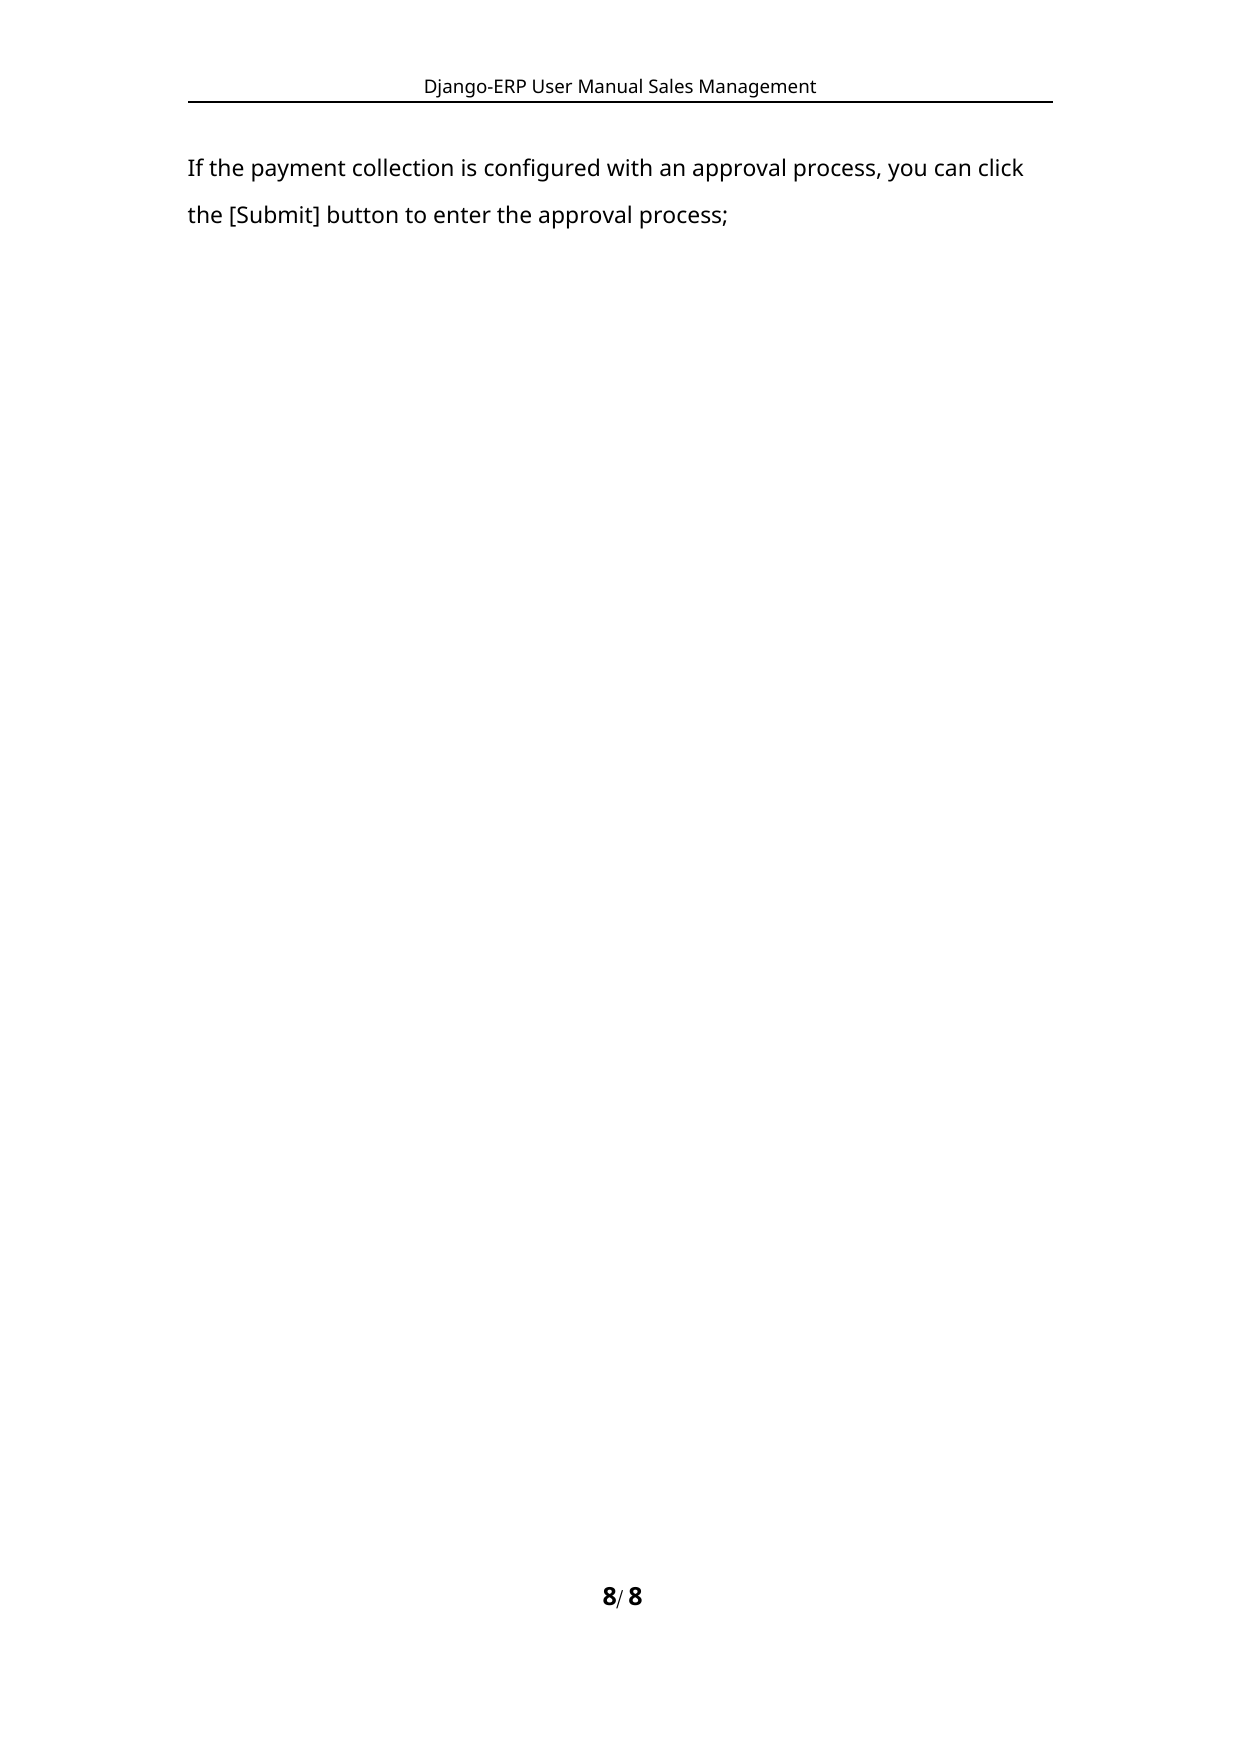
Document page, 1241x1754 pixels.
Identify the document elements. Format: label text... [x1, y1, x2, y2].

text If the payment collection is configured with an approval process, you can click the [Submit] button to enter the approval process; [187, 152, 1053, 230]
